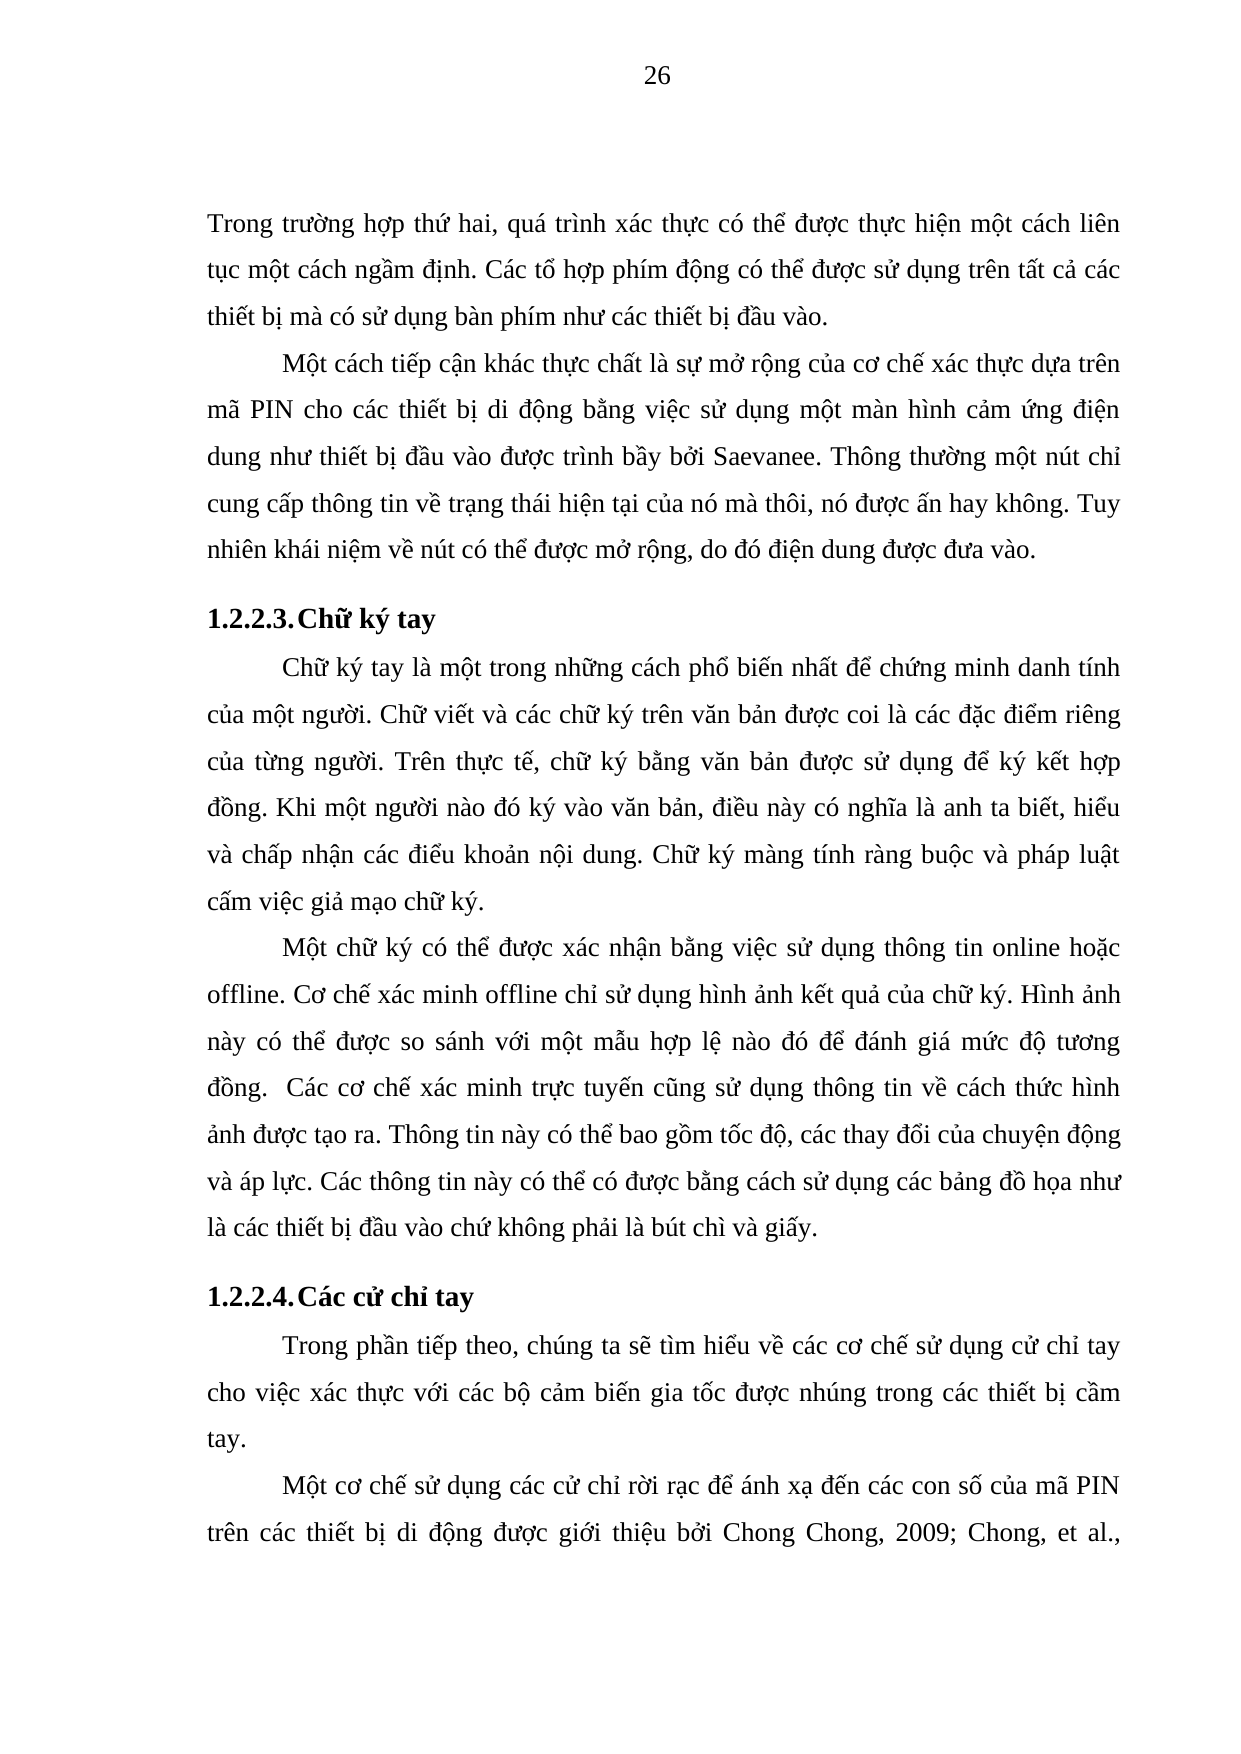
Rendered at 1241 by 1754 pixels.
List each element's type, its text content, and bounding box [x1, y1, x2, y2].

text Một chữ ký có thể được xác nhận bằng việc sử dụng thông tin online hoặc offline. Cơ chế xác minh offline chỉ sử dụng hình ảnh kết quả của chữ ký. Hình ảnh này có thể được so sánh với một mẫu hợp lệ nào đó để đánh giá mức độ tương đồng. Các cơ chế xác minh trực tuyến cũng sử dụng thông tin về cách thức hình ảnh được tạo ra. Thông tin này có thể bao gồm tốc độ, các thay đổi của chuyện động và áp lực. Các thông tin này có thể có được bằng cách sử dụng các bảng đồ họa như là các thiết bị đầu vào chứ không phải là bút chì và giấy. [207, 931, 1122, 1242]
text Trong phần tiếp theo, chúng ta sẽ tìm hiểu về các cơ chế sử dụng cử chỉ tay cho việc xác thực với các bộ cảm biến gia tốc được nhúng trong các thiết bị cầm tay. [207, 1329, 1122, 1453]
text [207, 207, 1122, 331]
subtitle Chữ ký tay [207, 601, 1122, 634]
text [207, 1469, 1122, 1547]
text Một cách tiếp cận khác thực chất là sự mở rộng của cơ chế xác thực dựa trên mã PIN cho các thiết bị di động bằng việc sử dụng một màn hình cảm ứng điện dung như thiết bị đầu vào được trình bầy bởi Saevanee. Thông thường một nút chỉ cung cấp thông tin về trạng thái hiện tại của nó mà thôi, nó được ấn hay không. Tuy nhiên khái niệm về nút có thể được mở rộng, do đó điện dung được đưa vào. [207, 347, 1122, 564]
subtitle Các cử chỉ tay [207, 1279, 1122, 1312]
text Chữ ký tay là một trong những cách phổ biến nhất để chứng minh danh tính của một người. Chữ viết và các chữ ký trên văn bản được coi là các đặc điểm riêng của từng người. Trên thực tế, chữ ký bằng văn bản được sử dụng để ký kết hợp đồng. Khi một người nào đó ký vào văn bản, điều này có nghĩa là anh ta biết, hiểu và chấp nhận các điểu khoản nội dung. Chữ ký màng tính ràng buộc và pháp luật cấm việc giả mạo chữ ký. [207, 651, 1122, 916]
